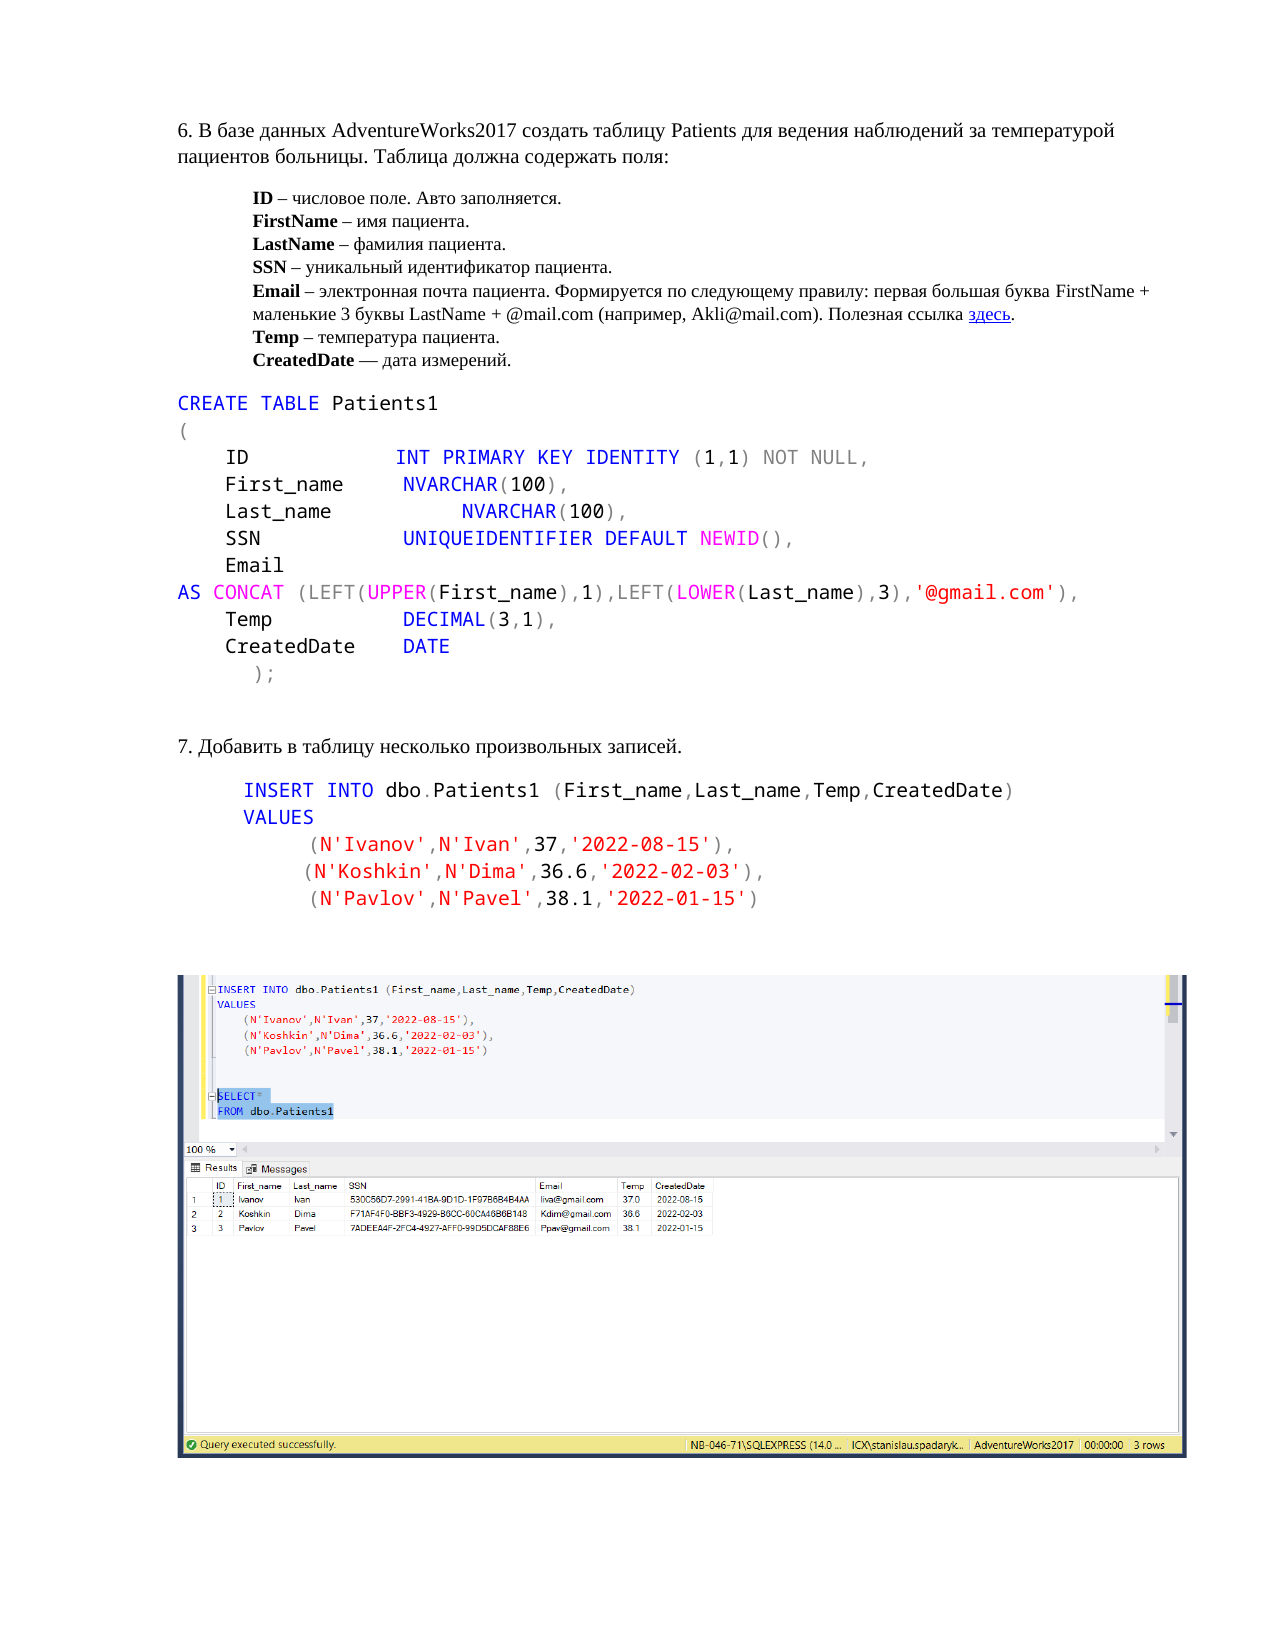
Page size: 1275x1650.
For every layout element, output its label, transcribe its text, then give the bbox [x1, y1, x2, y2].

list SSN – уникальный идентификатор пациента. [252, 256, 1186, 278]
text CreatedDate DATE [177, 632, 1186, 659]
list INSERT INTO dbo.Patients1 (First_name,Last_name,Temp,CreatedDate) [243, 776, 1186, 803]
text ( [177, 416, 1186, 443]
list FirstName – имя пациента. [252, 210, 1186, 231]
text 6. В базе данных AdventureWorks2017 создать таблицу Patients для ведения наблюдений за температурой пациентов больницы. Таблица должна содержать поля: [177, 118, 1186, 168]
list Temp – температура пациента. [252, 326, 1186, 348]
text CREATE TABLE Patients1 [177, 389, 1186, 416]
text (N'Ivanov',N'Ivan',37,'2022-08-15'), [177, 830, 1186, 857]
list ); [252, 659, 1186, 686]
list LastName – фамилия пациента. [252, 233, 1186, 255]
text AS CONCAT (LEFT(UPPER(First_name),1),LEFT(LOWER(Last_name),3),'@gmail.com'), [177, 578, 1186, 605]
text Last_name NVARCHAR(100), [177, 497, 1186, 524]
text SSN UNIQUEIDENTIFIER DEFAULT NEWID(), [177, 524, 1186, 551]
text First_name NVARCHAR(100), [177, 470, 1186, 497]
text ID INT PRIMARY KEY IDENTITY (1,1) NOT NULL, [177, 443, 1186, 470]
list CreatedDate — дата измерений. [252, 349, 1186, 371]
text (N'Pavlov',N'Pavel',38.1,'2022-01-15') [177, 884, 1186, 911]
list ID – числовое поле. Авто заполняется. [252, 187, 1186, 208]
list VALUES [243, 803, 1186, 830]
list Email – электронная почта пациента. Формируется по следующему правилу: первая большая буква FirstName + маленькие 3 буквы LastName + @mail.com (например, Akli@mail.com). Полезная ссылка здесь. [252, 279, 1186, 324]
text 7. Добавить в таблицу несколько произвольных записей. [177, 734, 1186, 758]
text Email [177, 551, 1186, 578]
text Temp DECIMAL(3,1), [177, 605, 1186, 632]
picture [177, 975, 1187, 1458]
list (N'Koshkin',N'Dima',36.6,'2022-02-03'), [243, 857, 1186, 884]
